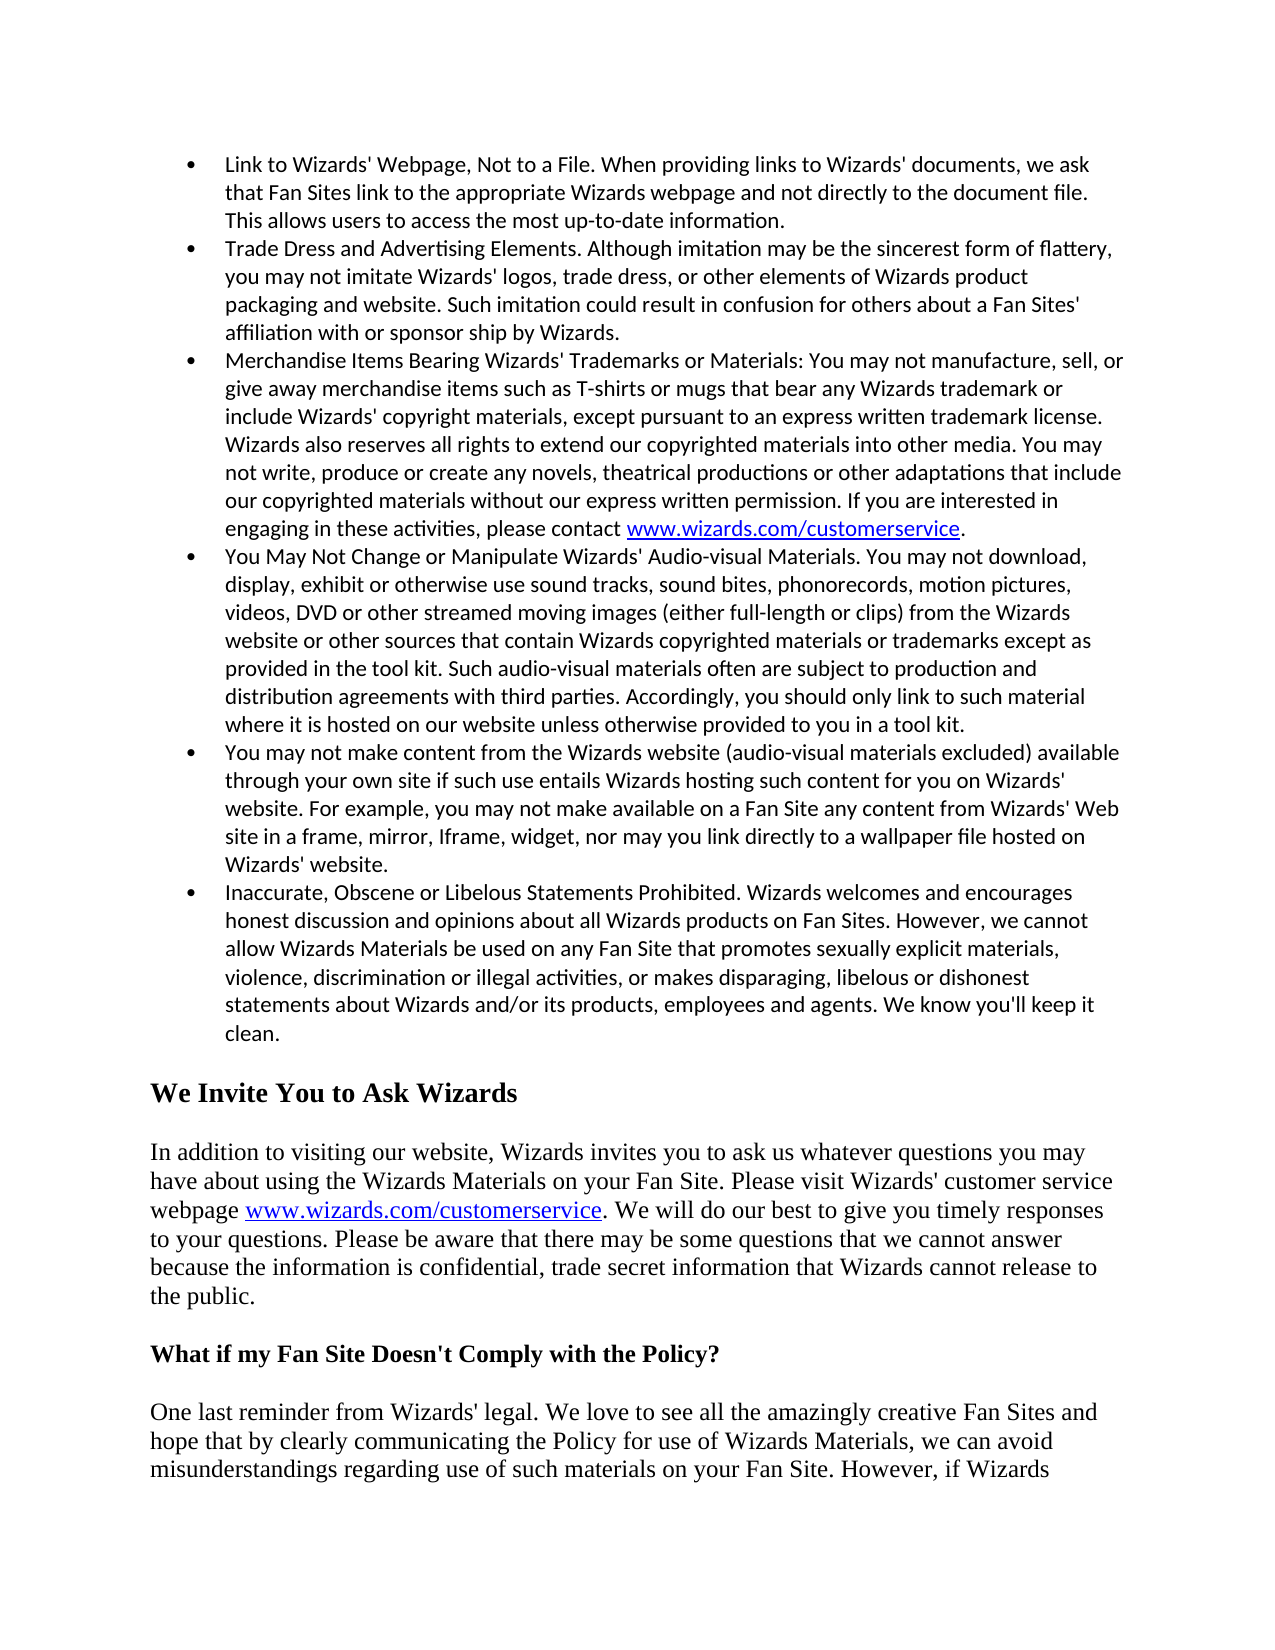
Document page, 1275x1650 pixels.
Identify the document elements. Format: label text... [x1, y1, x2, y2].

list Inaccurate, Obscene or Libelous Statements Prohibited. Wizards welcomes and encourages honest discussion and opinions about all Wizards products on Fan Sites. However, we cannot allow Wizards Materials be used on any Fan Site that promotes sexually explicit materials, violence, discrimination or illegal activities, or makes disparaging, libelous or dishonest statements about Wizards and/or its products, employees and agents. We know you'll keep it clean. [187, 878, 1125, 1047]
list You May Not Change or Manipulate Wizards' Audio-visual Materials. You may not download, display, exhibit or otherwise use sound tracks, sound bites, phonorecords, motion pictures, videos, DVD or other streamed moving images (either full-length or clips) from the Wizards website or other sources that contain Wizards copyrighted materials or trademarks except as provided in the tool kit. Such audio-visual materials often are subject to production and distribution agreements with third parties. Accordingly, you should only link to such material where it is hosted on our website unless otherwise provided to you in a tool kit. [187, 542, 1125, 738]
text What if my Fan Site Doesn't Comply with the Policy? [150, 1339, 1125, 1368]
list Trade Dress and Advertising Elements. Although imitation may be the sincerest form of flattery, you may not imitate Wizards' logos, trade dress, or other elements of Wizards product packaging and website. Such imitation could result in confusion for others about a Fan Sites' affiliation with or sponsor ship by Wizards. [187, 234, 1125, 346]
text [150, 1397, 1125, 1483]
subtitle We Invite You to Ask Wizards [150, 1076, 1125, 1108]
list Link to Wizards' Webpage, Not to a File. When providing links to Wizards' documents, we ask that Fan Sites link to the appropriate Wizards webpage and not directly to the document file. This allows users to access the most up-to-date information. [187, 150, 1125, 234]
list Merchandise Items Bearing Wizards' Trademarks or Materials: You may not manufacture, sell, or give away merchandise items such as T-shirts or mugs that bear any Wizards trademark or include Wizards' copyright materials, except pursuant to an express written trademark license. Wizards also reserves all rights to extend our copyrighted materials into other media. You may not write, produce or create any novels, theatrical productions or other adaptations that include our copyrighted materials without our express written permission. If you are interested in engaging in these activities, please contact www.wizards.com/customerservice. [187, 346, 1125, 542]
text In addition to visiting our website, Wizards invites you to ask us whatever questions you may have about using the Wizards Materials on your Fan Site. Please visit Wizards' customer service webpage www.wizards.com/customerservice. We will do our best to give you timely responses to your questions. Please be aware that there may be some questions that we cannot answer because the information is confidential, trade secret information that Wizards cannot release to the public. [150, 1137, 1125, 1310]
list You may not make content from the Wizards website (audio-visual materials excluded) available through your own site if such use entails Wizards hosting such content for you on Wizards' website. For example, you may not make available on a Fan Site any content from Wizards' Web site in a frame, mirror, Iframe, widget, nor may you link directly to a wallpaper file hosted on Wizards' website. [187, 738, 1125, 878]
